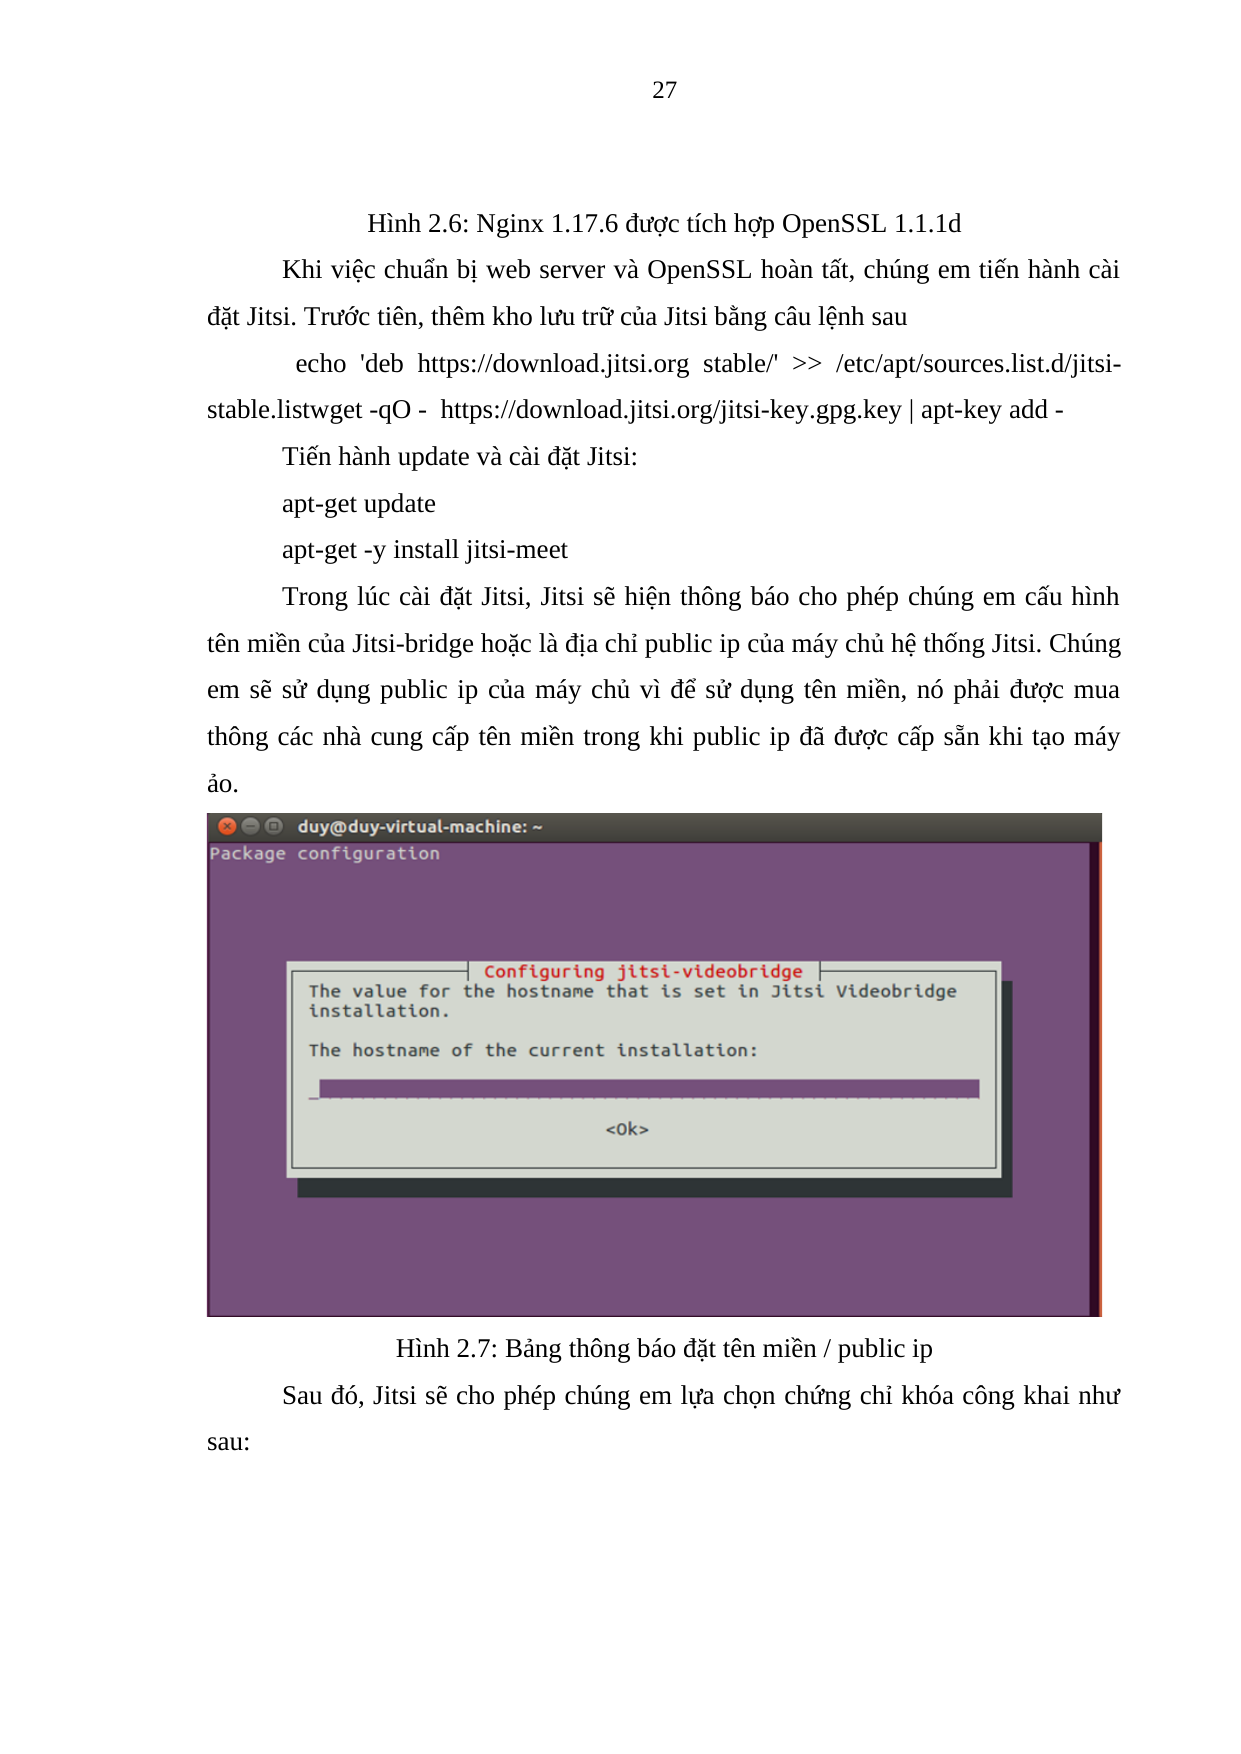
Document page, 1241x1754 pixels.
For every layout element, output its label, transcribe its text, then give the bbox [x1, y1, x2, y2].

text Bảng thông báo đặt tên miền / public ip [207, 1332, 1122, 1363]
text apt-get -y install jitsi-meet [207, 533, 1122, 564]
text Tiến hành update và cài đặt Jitsi: [207, 440, 1122, 471]
text Khi việc chuẩn bị web server và OpenSSL hoàn tất, chúng em tiến hành cài đặt Jitsi. Trước tiên, thêm kho lưu trữ của Jitsi bằng câu lệnh sau [207, 253, 1122, 331]
text Sau đó, Jitsi sẽ cho phép chúng em lựa chọn chứng chỉ khóa công khai như sau: [207, 1379, 1122, 1457]
text apt-get update [207, 487, 1122, 518]
text Nginx 1.17.6 được tích hợp OpenSSL 1.1.1d [207, 207, 1122, 238]
text Trong lúc cài đặt Jitsi, Jitsi sẽ hiện thông báo cho phép chúng em cấu hình tên miền của Jitsi-bridge hoặc là địa chỉ public ip của máy chủ hệ thống Jitsi. Chúng em sẽ sử dụng public ip của máy chủ vì để sử dụng tên miền, nó phải được mua thông các nhà cung cấp tên miền trong khi public ip đã được cấp sẵn khi tạo máy ảo. [207, 580, 1122, 798]
picture [206, 813, 1103, 1317]
text echo 'deb https://download.jitsi.org stable/' >> /etc/apt/sources.list.d/jitsi-stable.listwget -qO - https://download.jitsi.org/jitsi-key.gpg.key | apt-key add - [207, 347, 1122, 424]
